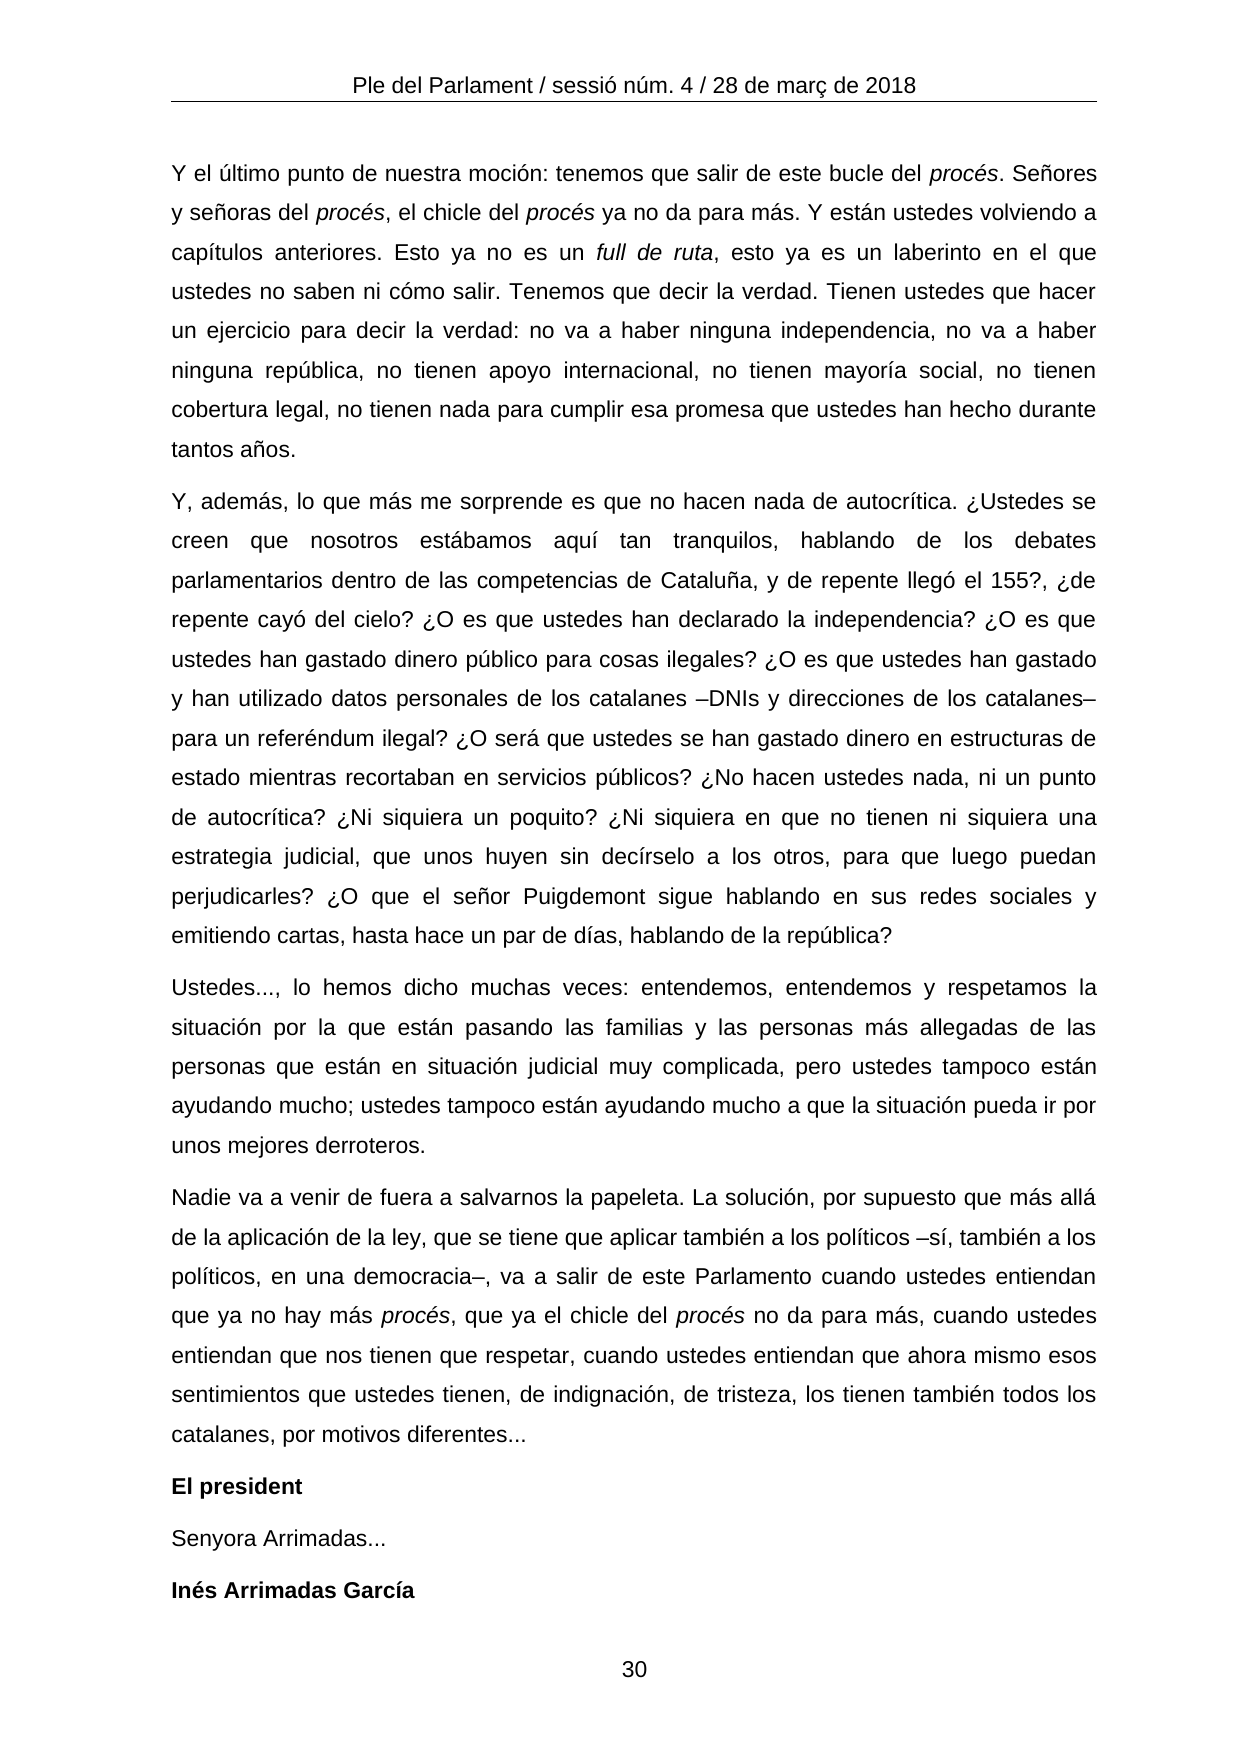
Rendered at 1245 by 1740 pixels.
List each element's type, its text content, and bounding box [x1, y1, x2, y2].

text Nadie va a venir de fuera a salvarnos la papeleta. La solución, por supuesto que más allá de la aplicación de la ley, que se tiene que aplicar también a los políticos –sí, también a los políticos, en una democracia–, va a salir de este Parlamento cuando ustedes entiendan que ya no hay más procés, que ya el chicle del procés no da para más, cuando ustedes entiendan que nos tienen que respetar, cuando ustedes entiendan que ahora mismo esos sentimientos que ustedes tienen, de indignación, de tristeza, los tienen también todos los catalanes, por motivos diferentes... [171, 1184, 1097, 1447]
text Inés Arrimadas García [171, 1577, 1097, 1603]
text Ustedes..., lo hemos dicho muchas veces: entendemos, entendemos y respetamos la situación por la que están pasando las familias y las personas más allegadas de las personas que están en situación judicial muy complicada, pero ustedes tampoco están ayudando mucho; ustedes tampoco están ayudando mucho a que la situación pueda ir por unos mejores derroteros. [171, 974, 1097, 1158]
text Y, además, lo que más me sorprende es que no hacen nada de autocrítica. ¿Ustedes se creen que nosotros estábamos aquí tan tranquilos, hablando de los debates parlamentarios dentro de las competencias de Cataluña, y de repente llegó el 155?, ¿de repente cayó del cielo? ¿O es que ustedes han declarado la independencia? ¿O es que ustedes han gastado dinero público para cosas ilegales? ¿O es que ustedes han gastado y han utilizado datos personales de los catalanes –DNIs y direcciones de los catalanes– para un referéndum ilegal? ¿O será que ustedes se han gastado dinero en estructuras de estado mientras recortaban en servicios públicos? ¿No hacen ustedes nada, ni un punto de autocrítica? ¿Ni siquiera un poquito? ¿Ni siquiera en que no tienen ni siquiera una estrategia judicial, que unos huyen sin decírselo a los otros, para que luego puedan perjudicarles? ¿O que el señor Puigdemont sigue hablando en sus redes sociales y emitiendo cartas, hasta hace un par de días, hablando de la república? [171, 488, 1097, 948]
text Y el último punto de nuestra moción: tenemos que salir de este bucle del procés. Señores y señoras del procés, el chicle del procés ya no da para más. Y están ustedes volviendo a capítulos anteriores. Esto ya no es un full de ruta, esto ya es un laberinto en el que ustedes no saben ni cómo salir. Tenemos que decir la verdad. Tienen ustedes que hacer un ejercicio para decir la verdad: no va a haber ninguna independencia, no va a haber ninguna república, no tienen apoyo internacional, no tienen mayoría social, no tienen cobertura legal, no tienen nada para cumplir esa promesa que ustedes han hecho durante tantos años. [171, 159, 1097, 462]
text El president [171, 1473, 1097, 1499]
text Senyora Arrimadas... [171, 1525, 1097, 1551]
